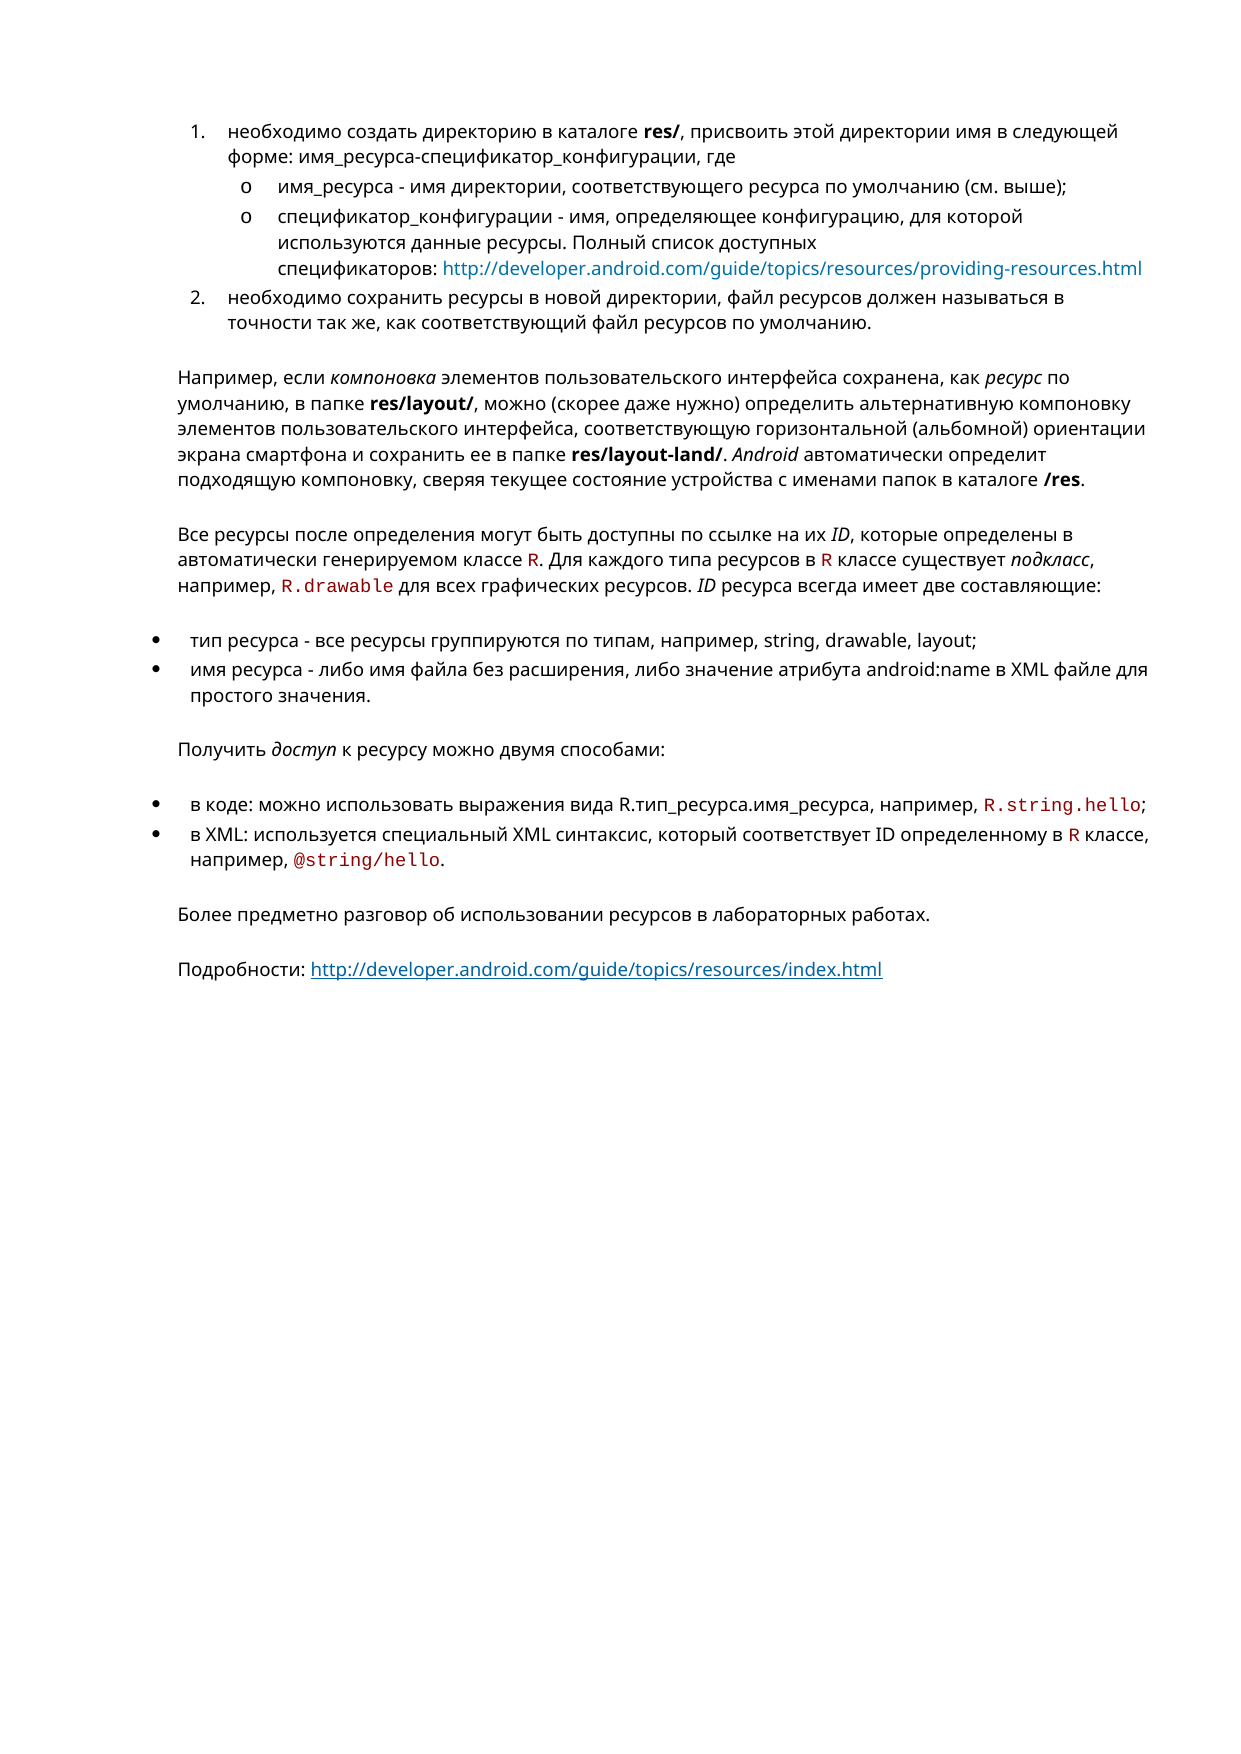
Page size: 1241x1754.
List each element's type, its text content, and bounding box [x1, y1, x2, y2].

text Получить доступ к ресурсу можно двумя способами: [177, 737, 1152, 762]
list спецификатор_конфигурации - имя, определяющее конфигурацию, для которой используются данные ресурсы. Полный список доступных спецификаторов: http://developer.android.com/guide/topics/resources/providing-resources.html [240, 203, 1152, 280]
list в коде: можно использовать выражения вида R.тип_ресурса.имя_ресурса, например, R.string.hello; [152, 791, 1152, 817]
text Например, если компоновка элементов пользовательского интерфейса сохранена, как ресурс по умолчанию, в папке res/layout/, можно (скорее даже нужно) определить альтернативную компоновку элементов пользовательского интерфейса, соответствующую горизонтальной (альбомной) ориентации экрана смартфона и сохранить ее в папке res/layout-land/. Android автоматически определит подходящую компоновку, сверяя текущее состояние устройства с именами папок в каталоге /res. [177, 364, 1152, 492]
list имя ресурса - либо имя файла без расширения, либо значение атрибута android:name в XML файле для простого значения. [152, 657, 1152, 708]
list необходимо сохранить ресурсы в новой директории, файл ресурсов должен называться в точности так же, как соответствующий файл ресурсов по умолчанию. [190, 284, 1152, 335]
text Все ресурсы после определения могут быть доступны по ссылке на их ID, которые определены в автоматически генерируемом классе R. Для каждого типа ресурсов в R классе существует подкласс, например, R.drawable для всех графических ресурсов. ID ресурса всегда имеет две составляющие: [177, 521, 1152, 598]
list имя_ресурса - имя директории, соответствующего ресурса по умолчанию (см. выше); [240, 173, 1152, 199]
list тип ресурса - все ресурсы группируются по типам, например, string, drawable, layout; [152, 627, 1152, 653]
list необходимо создать директорию в каталоге res/, присвоить этой директории имя в следующей форме: имя_ресурса-спецификатор_конфигурации, где [190, 118, 1152, 169]
text Более предметно разговор об использовании ресурсов в лабораторных работах. [177, 902, 1152, 927]
text Подробности: http://developer.android.com/guide/topics/resources/index.html [177, 956, 1152, 982]
list в XML: используется специальный XML синтаксис, который соответствует ID определенному в R классе, например, @string/hello. [152, 821, 1152, 872]
